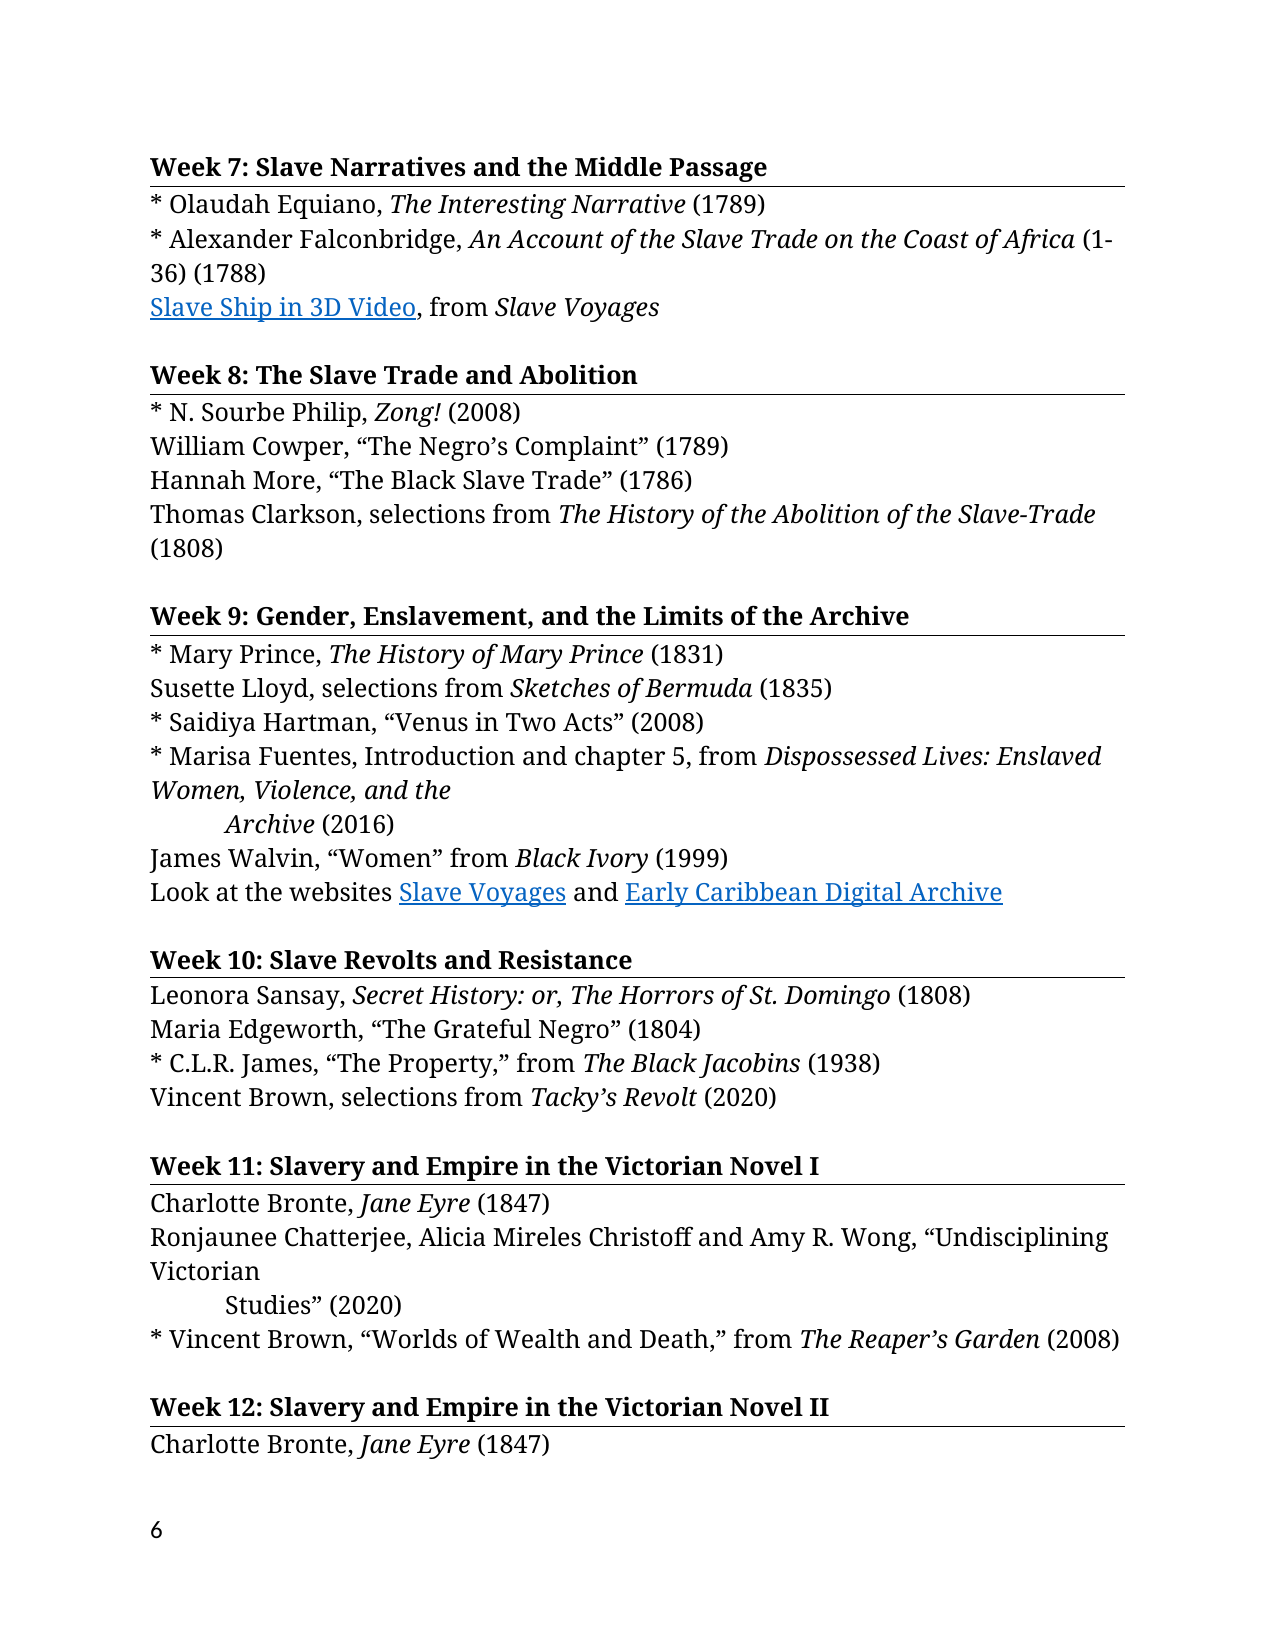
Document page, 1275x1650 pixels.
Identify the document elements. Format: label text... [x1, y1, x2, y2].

text James Walvin, “Women” from Black Ivory (1999) [150, 841, 1125, 875]
text Slave Ship in 3D Video, from Slave Voyages [150, 289, 1125, 323]
text Week 10: Slave Revolts and Resistance [150, 943, 1125, 977]
text * C.L.R. James, “The Property,” from The Black Jacobins (1938) [150, 1046, 1125, 1080]
text Look at the websites Slave Voyages and Early Caribbean Digital Archive [150, 875, 1125, 909]
text Susette Lloyd, selections from Sketches of Bermuda (1835) [150, 670, 1125, 704]
text * Alexander Falconbridge, An Account of the Slave Trade on the Coast of Africa (1-36) (1788) [150, 221, 1125, 289]
text William Cowper, “The Negro’s Complaint” (1789) [150, 429, 1125, 463]
text * Marisa Fuentes, Introduction and chapter 5, from Dispossessed Lives: Enslaved Women, Violence, and the [150, 738, 1125, 807]
text Archive (2016) [150, 807, 1125, 841]
text Thomas Clarkson, selections from The History of the Abolition of the Slave-Trade (1808) [150, 497, 1125, 565]
text Week 8: The Slave Trade and Abolition [150, 357, 1125, 394]
text Charlotte Bronte, Jane Eyre (1847) [150, 1185, 1125, 1219]
text Ronjaunee Chatterjee, Alicia Mireles Christoff and Amy R. Wong, “Undisciplining Victorian [150, 1219, 1125, 1288]
text Week 12: Slavery and Empire in the Victorian Novel II [150, 1390, 1125, 1426]
text Studies” (2020) [150, 1288, 1125, 1322]
text * N. Sourbe Philip, Zong! (2008) [150, 395, 1125, 429]
text Week 9: Gender, Enslavement, and the Limits of the Archive [150, 599, 1125, 635]
text Week 11: Slavery and Empire in the Victorian Novel I [150, 1148, 1125, 1184]
text * Mary Prince, The History of Mary Prince (1831) [150, 636, 1125, 670]
text * Olaudah Equiano, The Interesting Narrative (1789) [150, 187, 1125, 221]
text Vincent Brown, selections from Tacky’s Revolt (2020) [150, 1080, 1125, 1114]
text * Saidiya Hartman, “Venus in Two Acts” (2008) [150, 704, 1125, 738]
text Maria Edgeworth, “The Grateful Negro” (1804) [150, 1012, 1125, 1046]
text Charlotte Bronte, Jane Eyre (1847) [150, 1427, 1125, 1461]
text Week 7: Slave Narratives and the Middle Passage [150, 150, 1125, 186]
text Leonora Sansay, Secret History: or, The Horrors of St. Domingo (1808) [150, 978, 1125, 1012]
text * Vincent Brown, “Worlds of Wealth and Death,” from The Reaper’s Garden (2008) [150, 1322, 1125, 1356]
text Hannah More, “The Black Slave Trade” (1786) [150, 463, 1125, 497]
